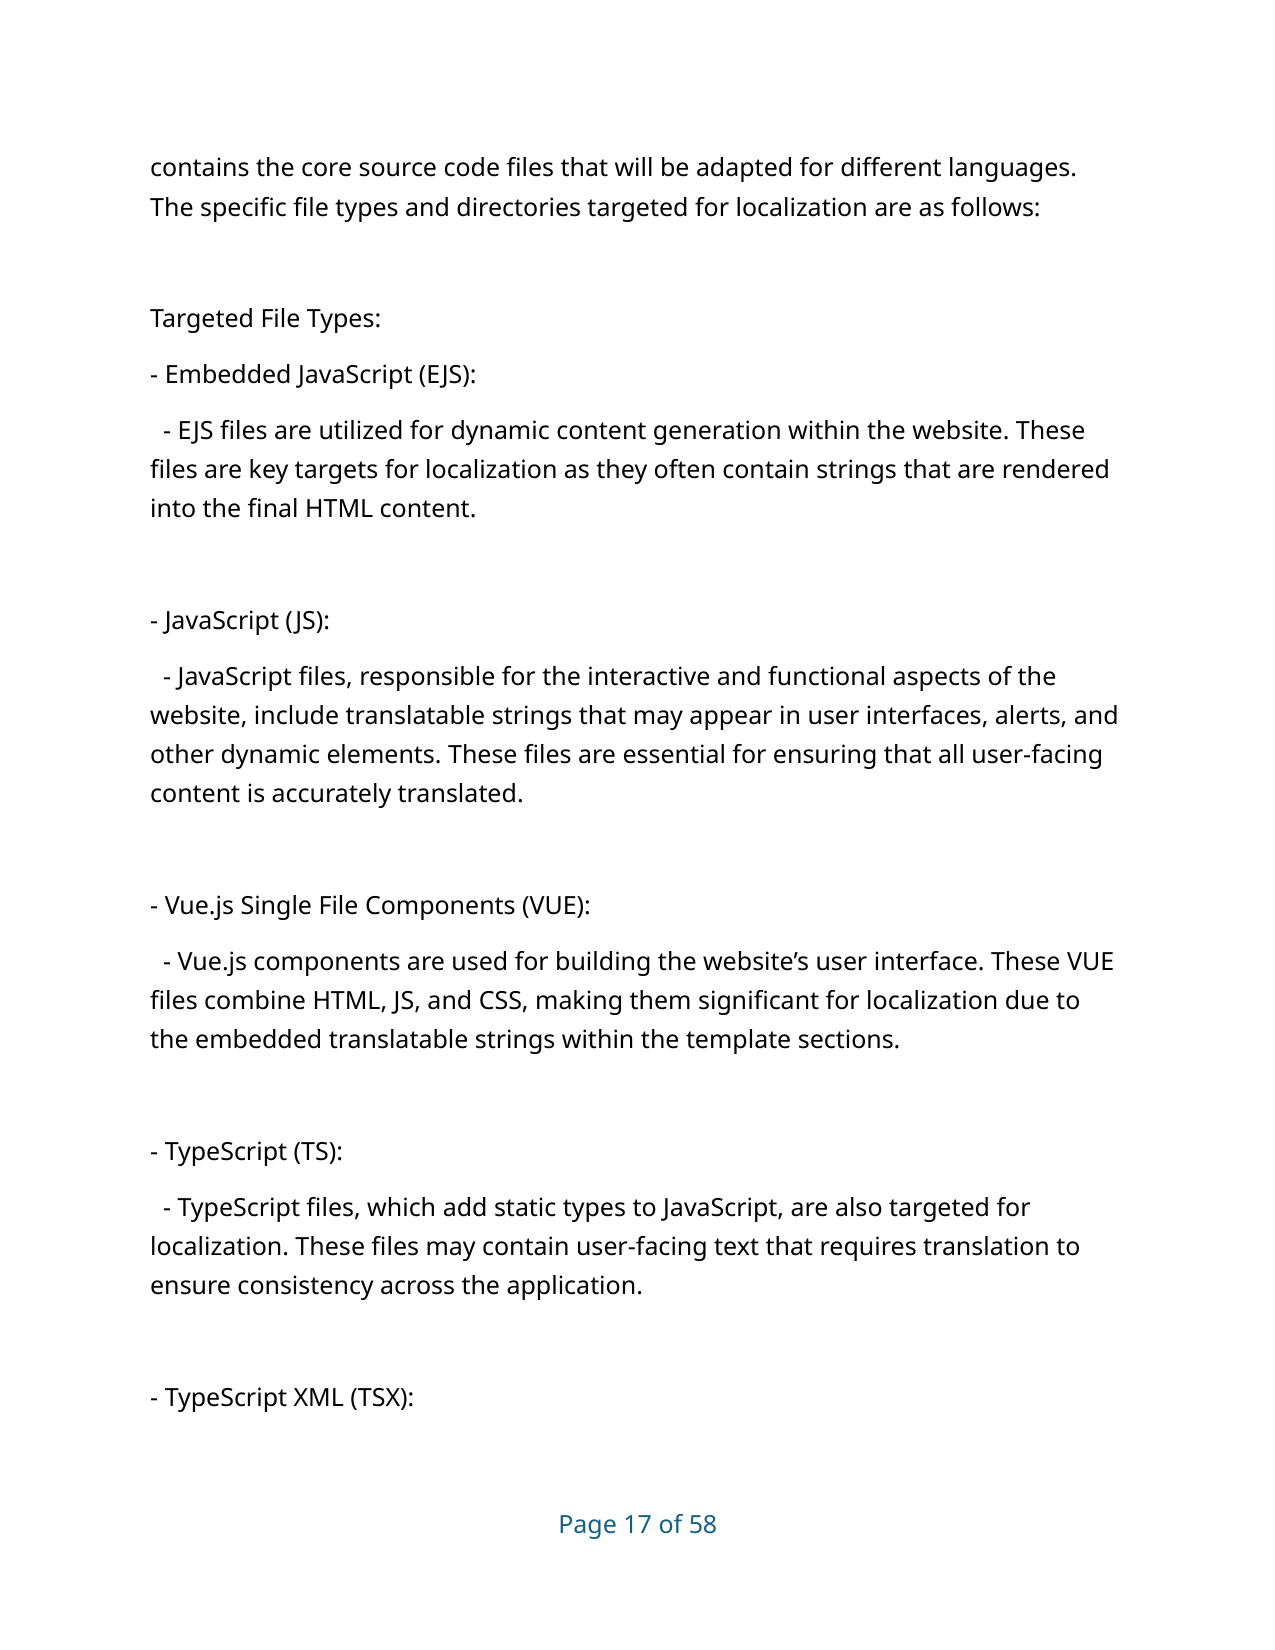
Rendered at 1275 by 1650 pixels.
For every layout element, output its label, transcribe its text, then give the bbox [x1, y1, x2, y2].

text Targeted File Types: [150, 301, 1125, 335]
text - JavaScript files, responsible for the interactive and functional aspects of the website, include translatable strings that may appear in user interfaces, alerts, and other dynamic elements. These files are essential for ensuring that all user-facing content is accurately translated. [150, 658, 1125, 810]
text - TypeScript (TS): [150, 1133, 1125, 1167]
text - JavaScript (JS): [150, 602, 1125, 637]
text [150, 150, 1125, 223]
text - TypeScript files, which add static types to JavaScript, are also targeted for localization. These files may contain user-facing text that requires translation to ensure consistency across the application. [150, 1189, 1125, 1302]
text - Vue.js Single File Components (VUE): [150, 887, 1125, 922]
text - EJS files are utilized for dynamic content generation within the website. These files are key targets for localization as they often contain strings that are rendered into the final HTML content. [150, 412, 1125, 525]
text - TypeScript XML (TSX): [150, 1379, 1125, 1413]
text - Embedded JavaScript (EJS): [150, 357, 1125, 391]
text - Vue.js components are used for building the website’s user interface. These VUE files combine HTML, JS, and CSS, making them significant for localization due to the embedded translatable strings within the template sections. [150, 943, 1125, 1056]
